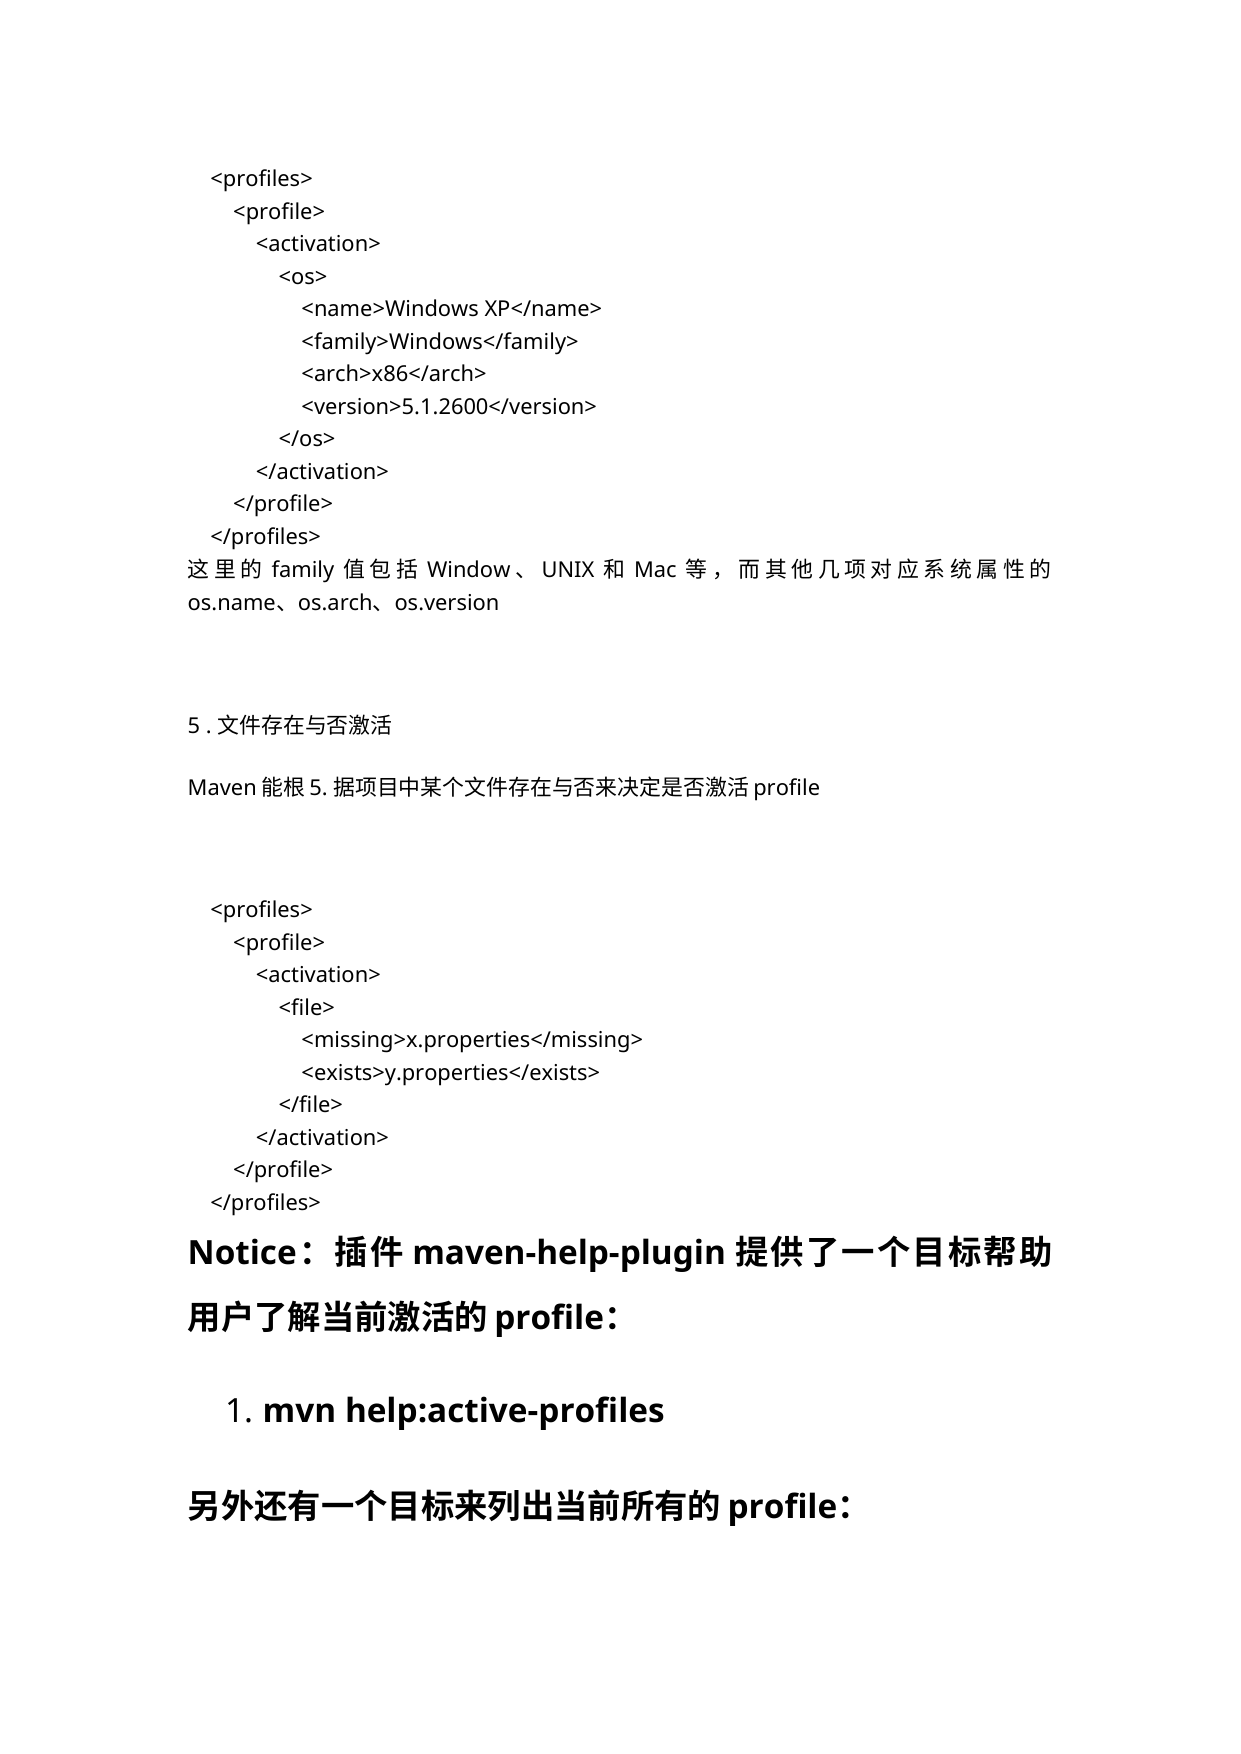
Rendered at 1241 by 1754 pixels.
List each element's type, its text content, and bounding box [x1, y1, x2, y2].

text </file> [187, 1088, 1053, 1120]
text <os> [187, 259, 1053, 292]
text <version>5.1.2600</version> [187, 389, 1053, 422]
text 另外还有一个目标来列出当前所有的profile： [187, 1471, 1053, 1536]
text </activation> [187, 454, 1053, 487]
text <exists>y.properties</exists> [187, 1055, 1053, 1088]
text <profiles> [187, 893, 1053, 925]
text </profile> [187, 487, 1053, 519]
text <profiles> [187, 162, 1053, 194]
text Notice：插件maven-help-plugin提供了一个目标帮助用户了解当前激活的profile： [187, 1218, 1053, 1348]
text </os> [187, 422, 1053, 454]
text <missing>x.properties</missing> [187, 1023, 1053, 1055]
text <family>Windows</family> [187, 324, 1053, 357]
text </activation> [187, 1120, 1053, 1153]
text 5 . 文件存在与否激活 [187, 708, 1053, 740]
list mvn help:active-profiles [225, 1377, 1053, 1442]
text <activation> [187, 227, 1053, 259]
text </profiles> [187, 1185, 1053, 1218]
text </profile> [187, 1153, 1053, 1185]
text 这里的family值包括Window、UNIX和Mac等，而其他几项对应系统属性的os.name、os.arch、os.version [187, 552, 1053, 617]
text </profiles> [187, 519, 1053, 552]
text <name>Windows XP</name> [187, 292, 1053, 324]
text <profile> [187, 925, 1053, 958]
text Maven能根5. 据项目中某个文件存在与否来决定是否激活profile [187, 769, 1053, 802]
text <file> [187, 990, 1053, 1023]
text <arch>x86</arch> [187, 357, 1053, 389]
text <activation> [187, 958, 1053, 990]
text <profile> [187, 194, 1053, 227]
